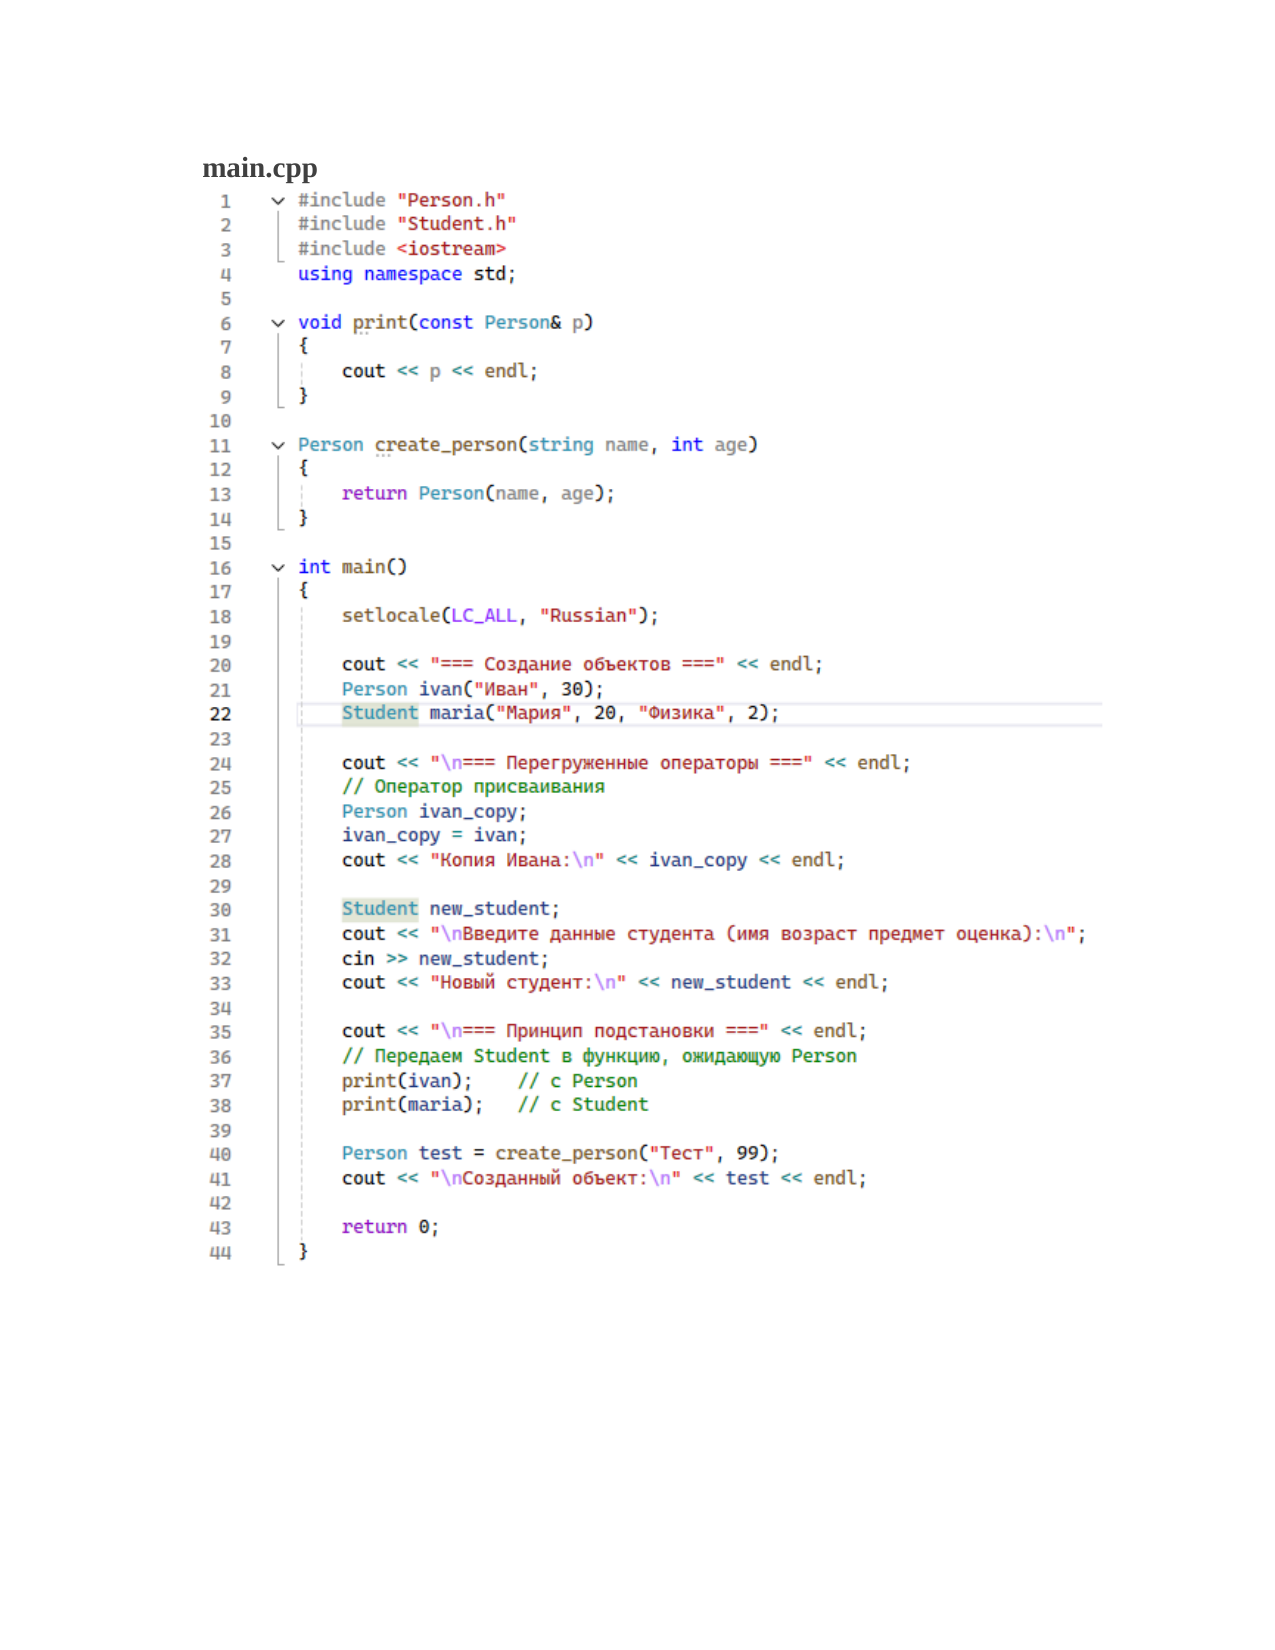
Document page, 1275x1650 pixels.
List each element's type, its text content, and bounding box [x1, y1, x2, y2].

text main.cpp [202, 150, 1088, 183]
picture [202, 189, 1103, 1276]
